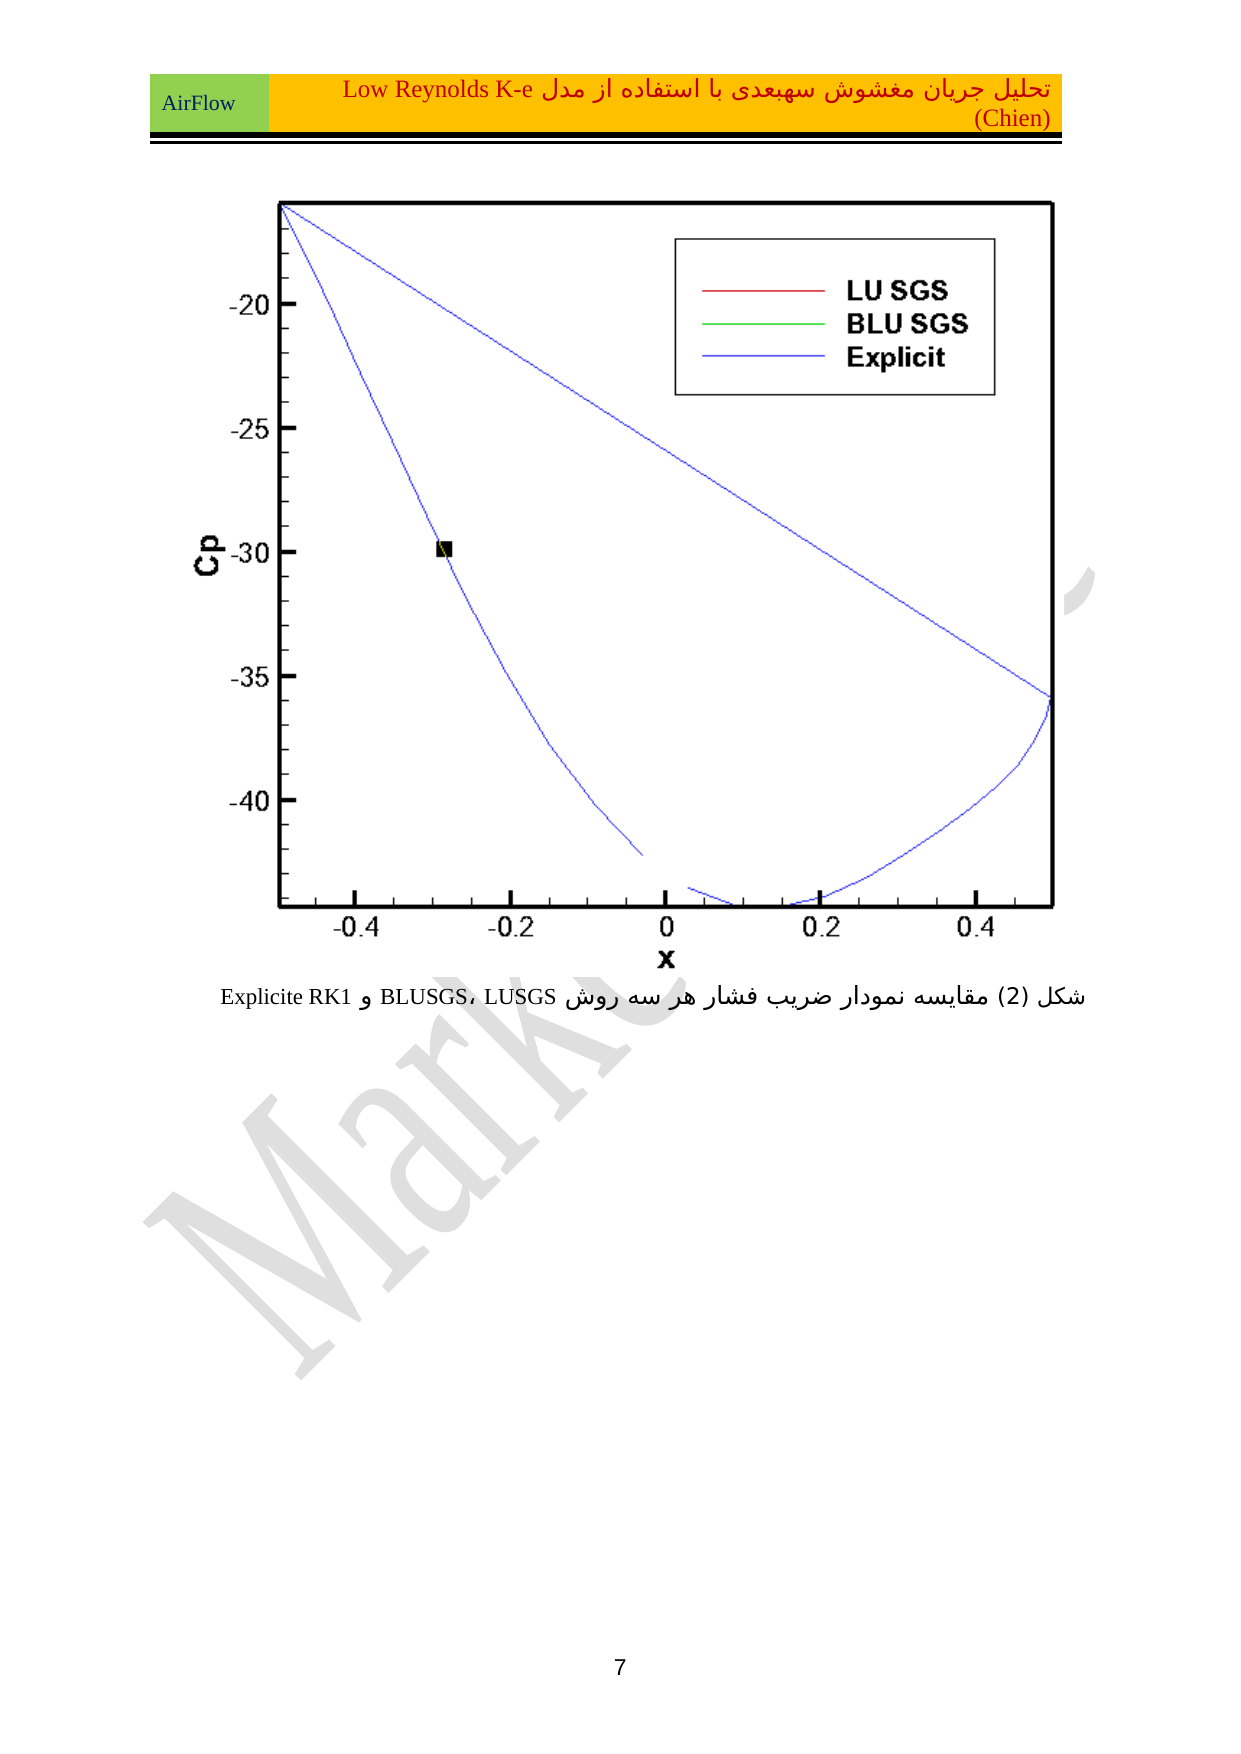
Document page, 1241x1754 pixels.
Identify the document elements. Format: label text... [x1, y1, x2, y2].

list مقایسه نمودار ضریب فشار هر سه روش BLUSGS، LUSGS و Explicite RK1 [150, 981, 1060, 1011]
picture [175, 188, 1065, 977]
